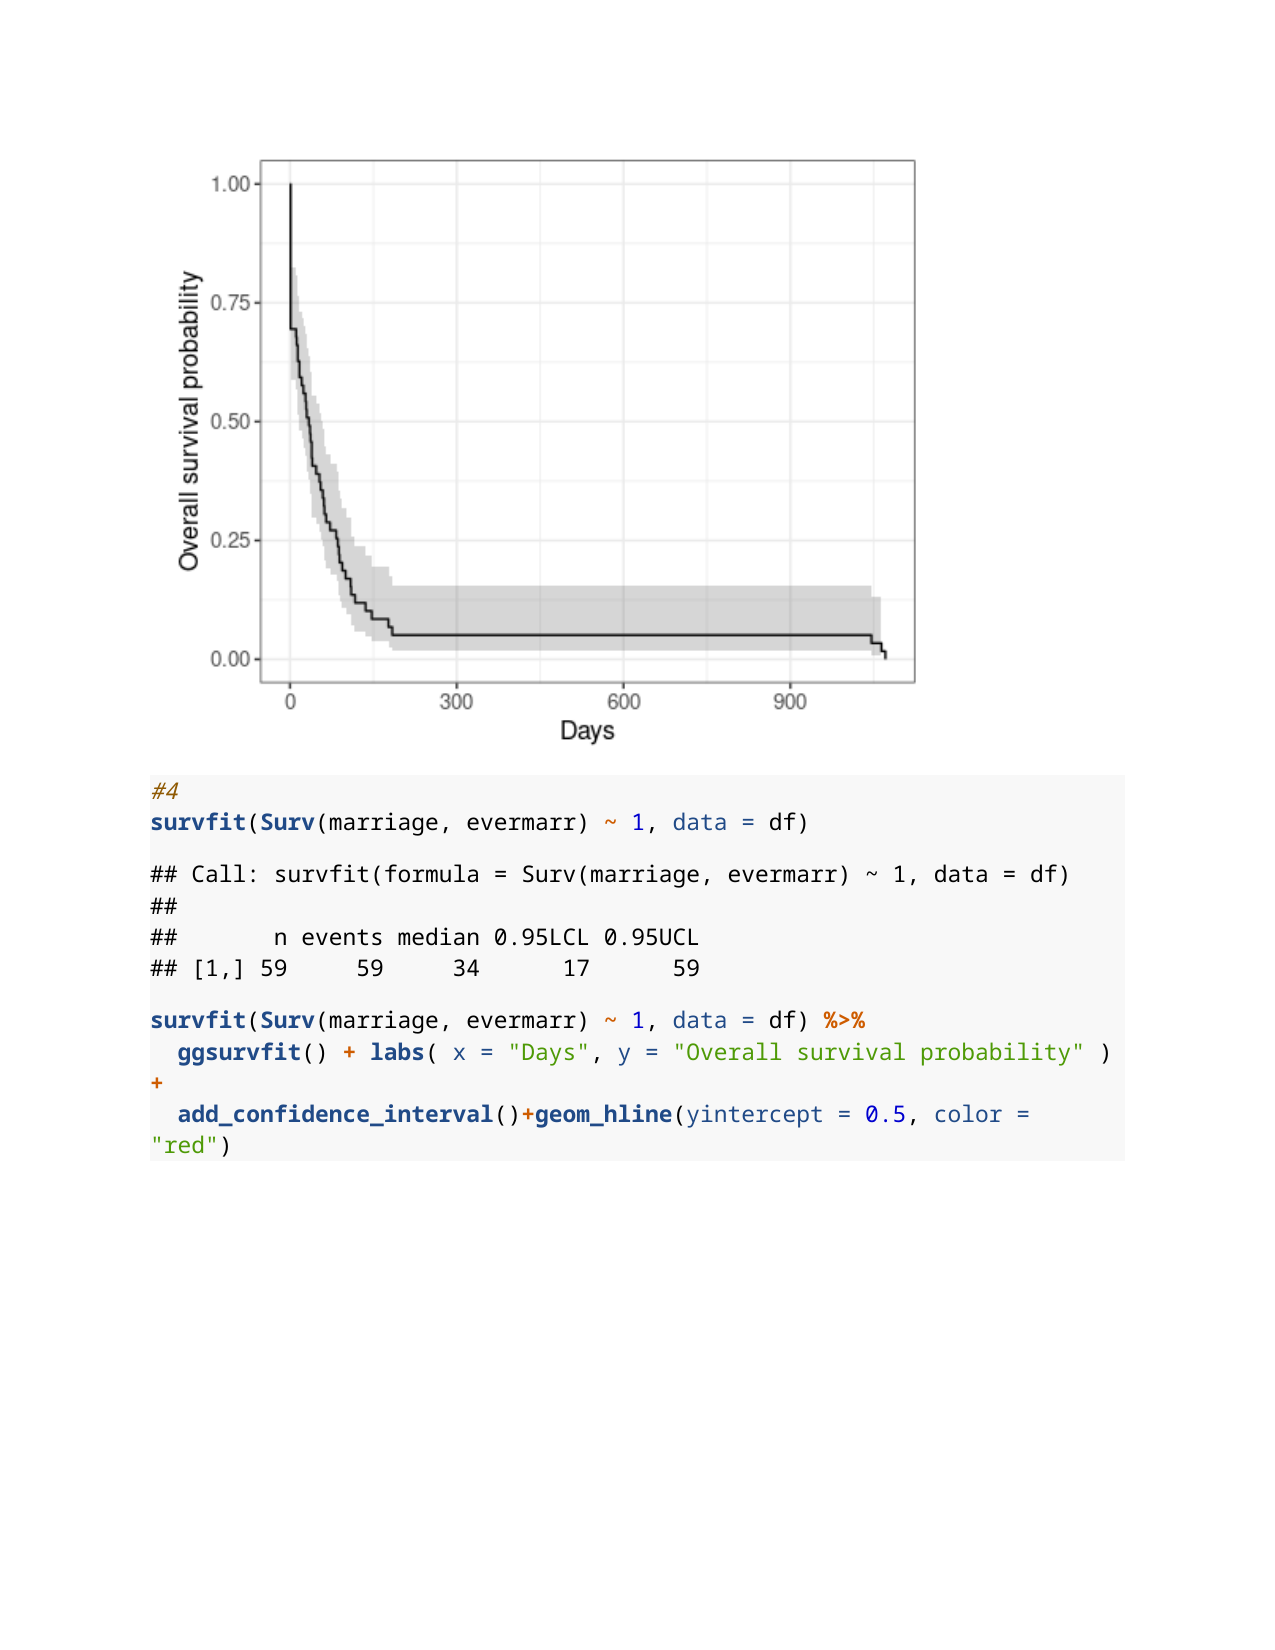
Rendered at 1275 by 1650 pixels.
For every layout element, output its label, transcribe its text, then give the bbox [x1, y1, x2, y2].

text survfit(Surv(marriage, evermarr) ~ 1, data = df) %>% ggsurvfit() + labs( x = "Days", y = "Overall survival probability" ) + add_confidence_interval()+geom_hline(yintercept = 0.5, color = "red") [164, 1004, 1125, 1161]
text #4 survfit(Surv(marriage, evermarr) ~ 1, data = df) [177, 775, 1125, 838]
text ## Call: survfit(formula = Surv(marriage, evermarr) ~ 1, data = df) ## ## n events median 0.95LCL 0.95UCL ## [1,] 59 59 34 17 59 [150, 858, 1125, 983]
picture [168, 150, 927, 757]
